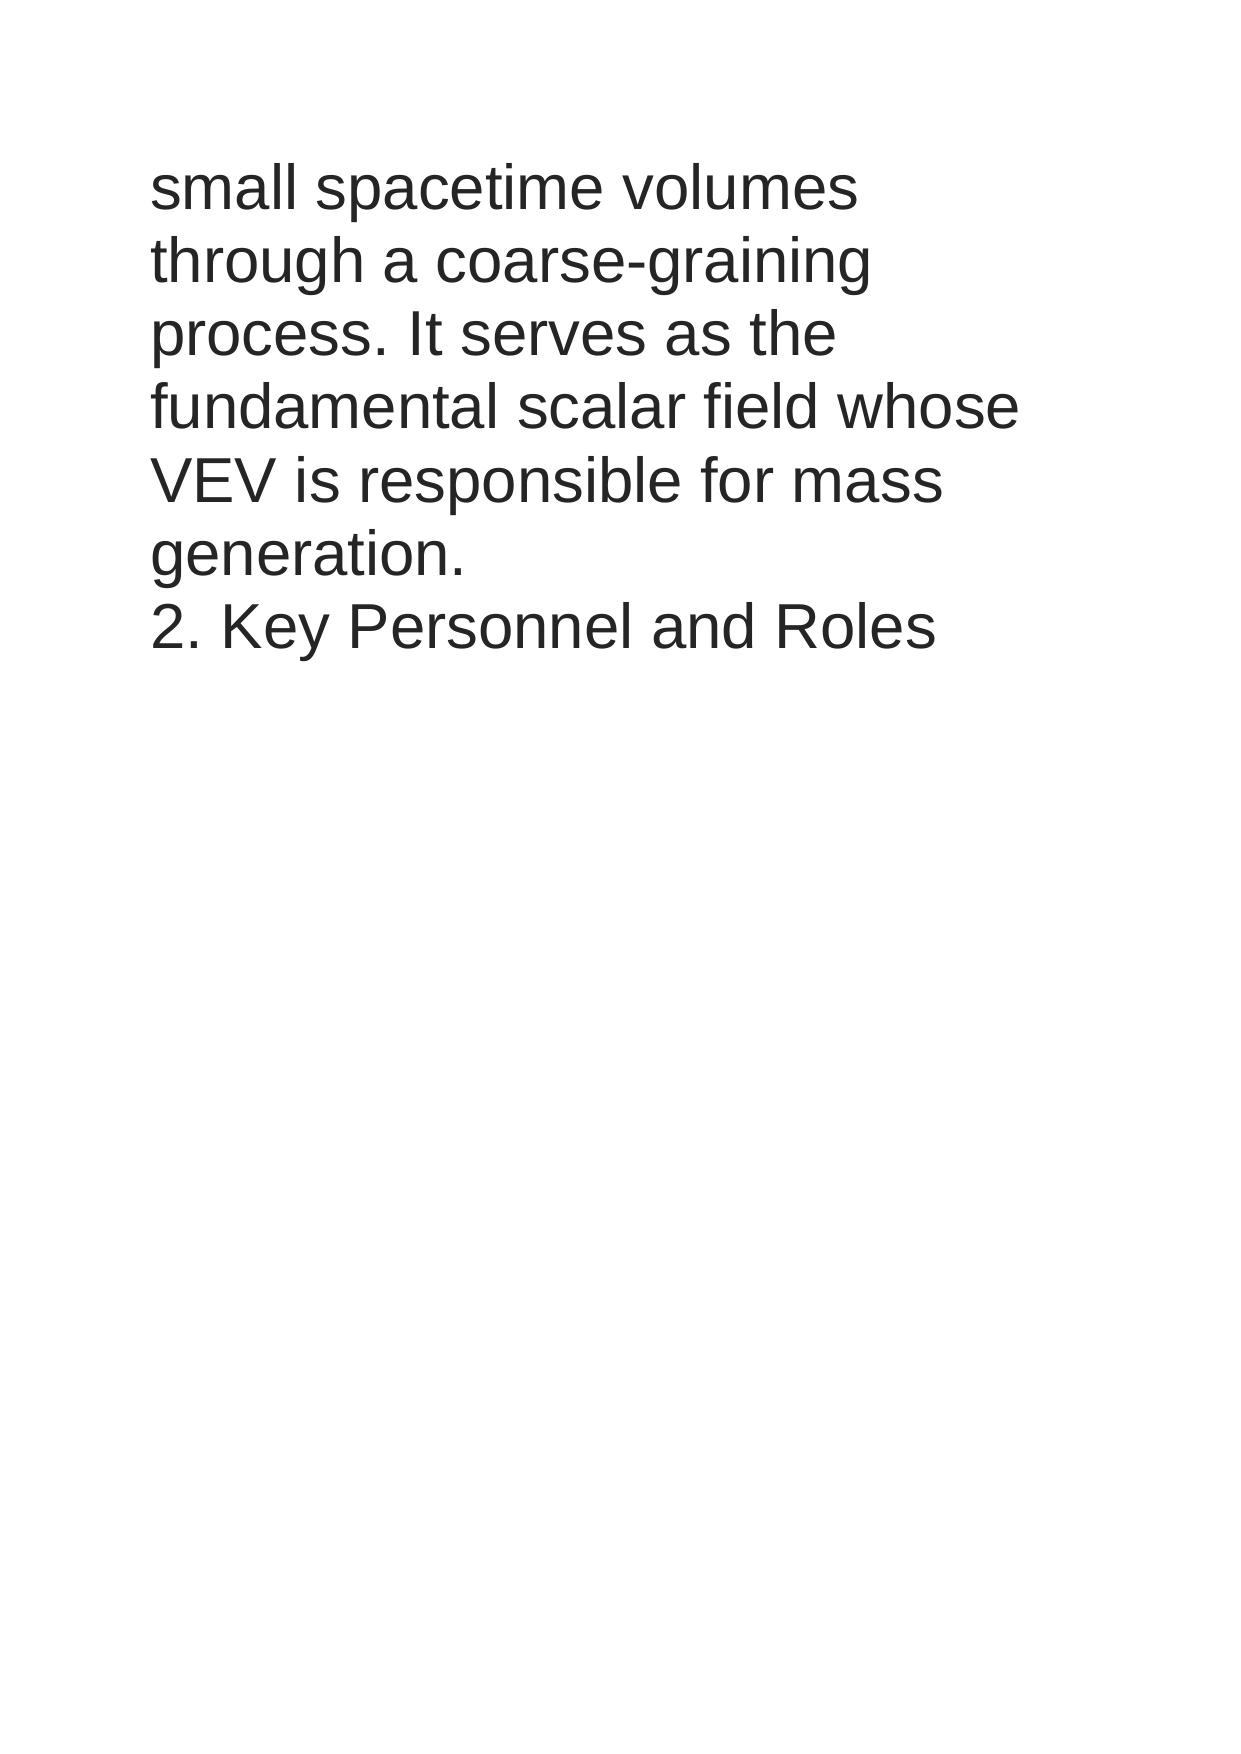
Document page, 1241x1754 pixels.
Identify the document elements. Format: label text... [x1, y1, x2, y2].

text 2. Key Personnel and Roles [150, 589, 1090, 662]
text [150, 150, 1090, 589]
